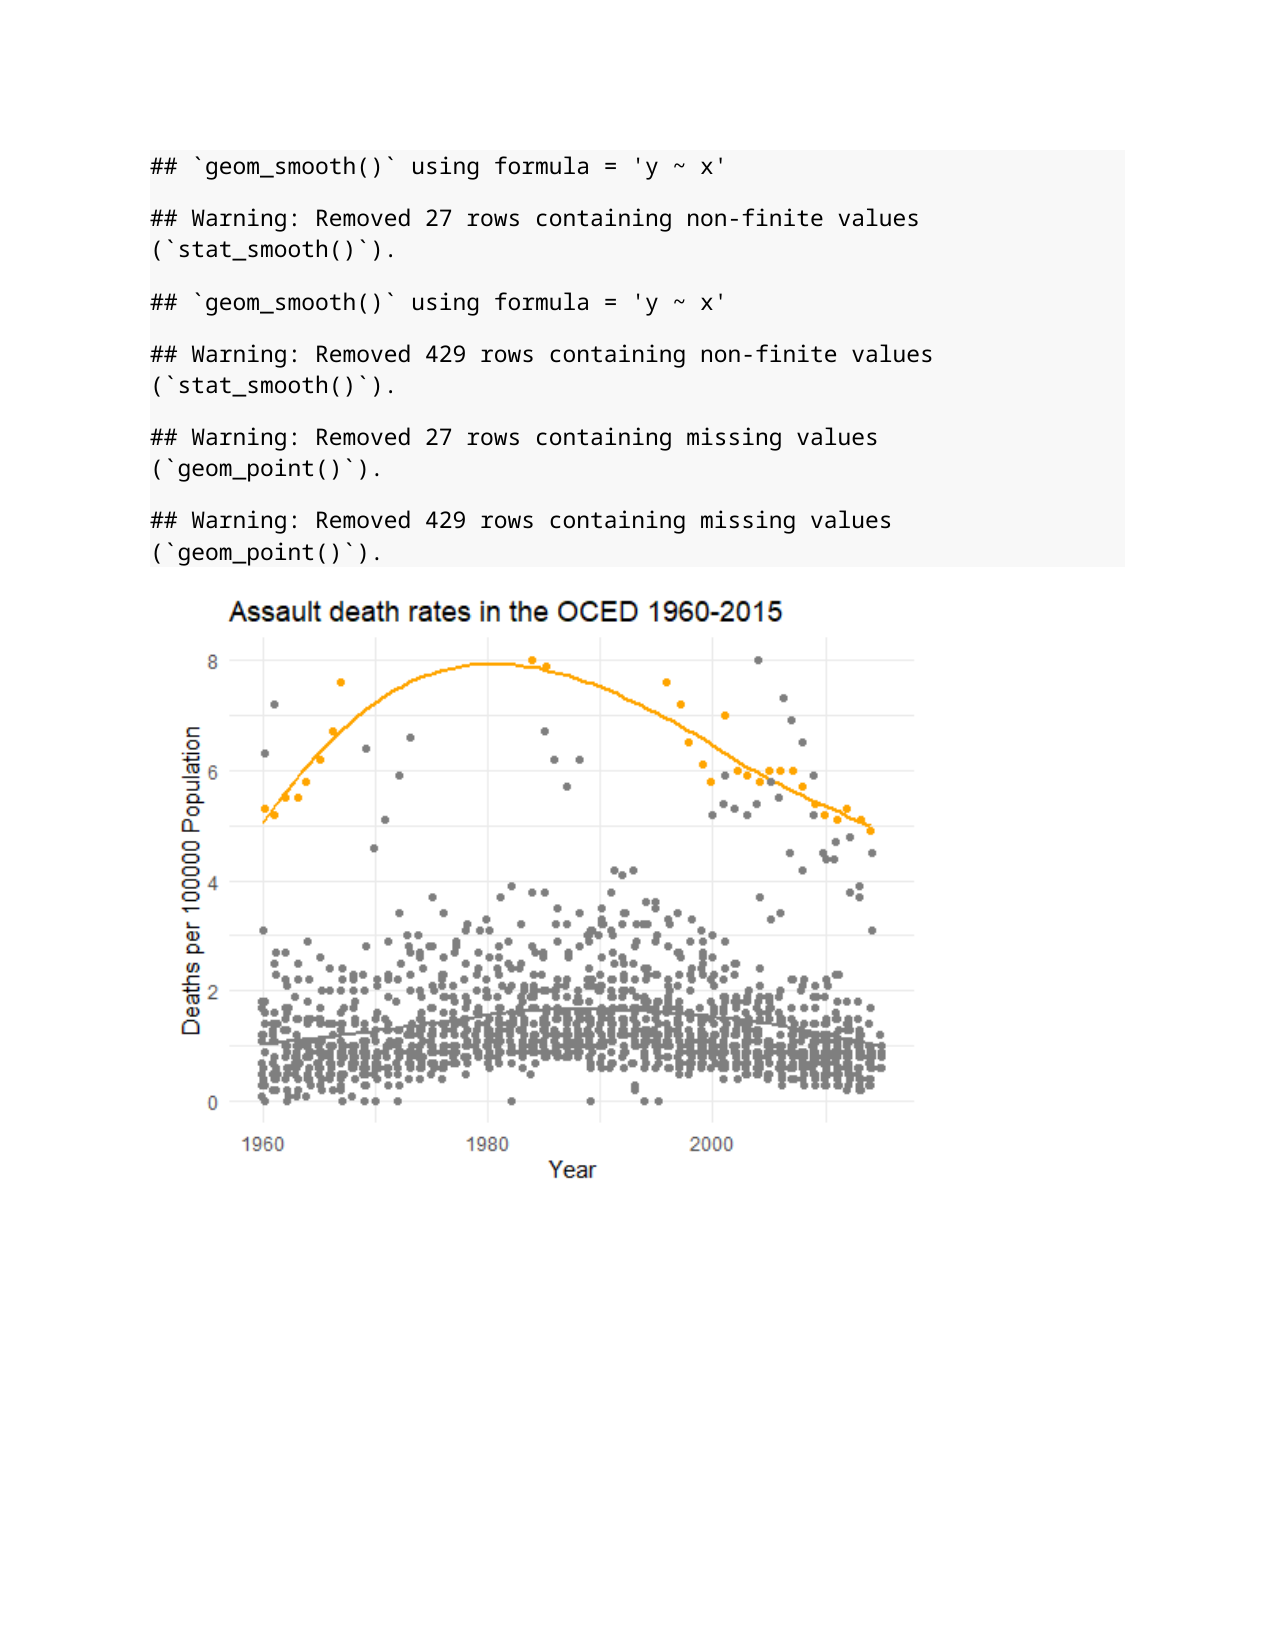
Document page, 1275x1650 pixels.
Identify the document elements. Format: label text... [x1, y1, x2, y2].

text ## `geom_smooth()` using formula = 'y ~ x' [150, 150, 1125, 181]
text ## Warning: Removed 27 rows containing non-finite values (`stat_smooth()`). [150, 202, 1125, 264]
text ## `geom_smooth()` using formula = 'y ~ x' [150, 285, 1125, 317]
text ## Warning: Removed 429 rows containing non-finite values (`stat_smooth()`). [150, 337, 1125, 400]
text ## Warning: Removed 429 rows containing missing values (`geom_point()`). [150, 504, 1125, 567]
text ## Warning: Removed 27 rows containing missing values (`geom_point()`). [150, 421, 1125, 483]
picture [168, 587, 927, 1194]
